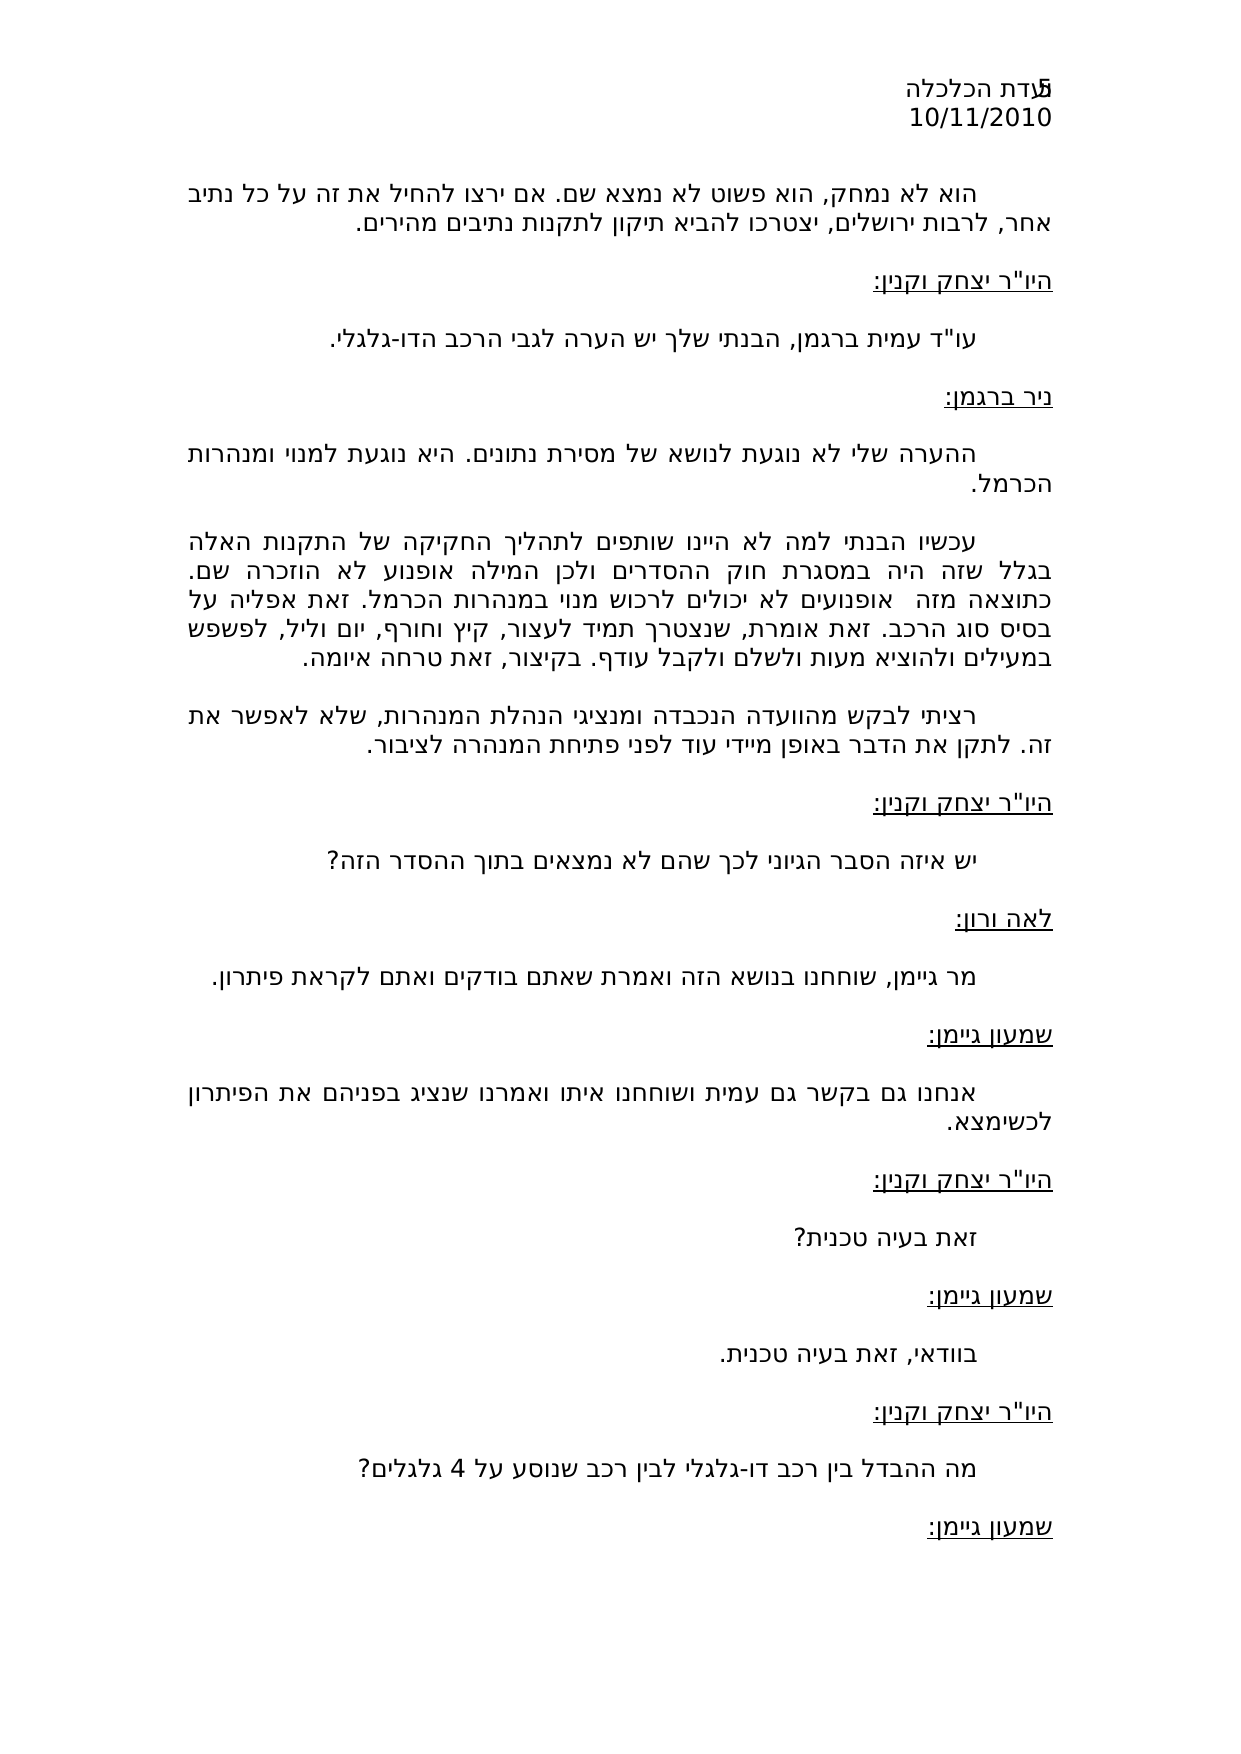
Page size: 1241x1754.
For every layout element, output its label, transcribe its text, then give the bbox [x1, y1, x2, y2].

text אנחנו גם בקשר גם עמית ושוחחנו איתו ואמרנו שנציג בפניהם את הפיתרון לכשימצא. [187, 1078, 1053, 1136]
text עכשיו הבנתי למה לא היינו שותפים לתהליך החקיקה של התקנות האלה בגלל שזה היה במסגרת חוק ההסדרים ולכן המילה אופנוע לא הוזכרה שם. כתוצאה מזה אופנועים לא יכולים לרכוש מנוי במנהרות הכרמל. זאת אפליה על בסיס סוג הרכב. זאת אומרת, שנצטרך תמיד לעצור, קיץ וחורף, יום וליל, לפשפש במעילים ולהוציא מעות ולשלם ולקבל עודף. בקיצור, זאת טרחה איומה. [187, 527, 1053, 672]
text היו"ר יצחק וקנין: [187, 1397, 1053, 1426]
text שמעון גיימן: [187, 1281, 1053, 1310]
text ההערה שלי לא נוגעת לנושא של מסירת נתונים. היא נוגעת למנוי ומנהרות הכרמל. [187, 439, 1053, 498]
text עו"ד עמית ברגמן, הבנתי שלך יש הערה לגבי הרכב הדו-גלגלי. [187, 324, 1053, 353]
text מה ההבדל בין רכב דו-גלגלי לבין רכב שנוסע על 4 גלגלים? [187, 1454, 1053, 1484]
text הוא לא נמחק, הוא פשוט לא נמצא שם. אם ירצו להחיל את זה על כל נתיב אחר, לרבות ירושלים, יצטרכו להביא תיקון לתקנות נתיבים מהירים. [187, 179, 1053, 237]
text היו"ר יצחק וקנין: [187, 266, 1053, 295]
text לאה ורון: [187, 904, 1053, 933]
text היו"ר יצחק וקנין: [187, 1165, 1053, 1194]
text שמעון גיימן: [187, 1512, 1053, 1542]
text רציתי לבקש מהוועדה הנכבדה ומנציגי הנהלת המנהרות, שלא לאפשר את זה. לתקן את הדבר באופן מיידי עוד לפני פתיחת המנהרה לציבור. [187, 701, 1053, 759]
text בוודאי, זאת בעיה טכנית. [187, 1339, 1053, 1368]
text מר גיימן, שוחחנו בנושא הזה ואמרת שאתם בודקים ואתם לקראת פיתרון. [187, 962, 1053, 991]
text יש איזה הסבר הגיוני לכך שהם לא נמצאים בתוך ההסדר הזה? [187, 846, 1053, 875]
text שמעון גיימן: [187, 1020, 1053, 1049]
text זאת בעיה טכנית? [187, 1223, 1053, 1252]
text ניר ברגמן: [187, 382, 1053, 411]
text היו"ר יצחק וקנין: [187, 788, 1053, 817]
